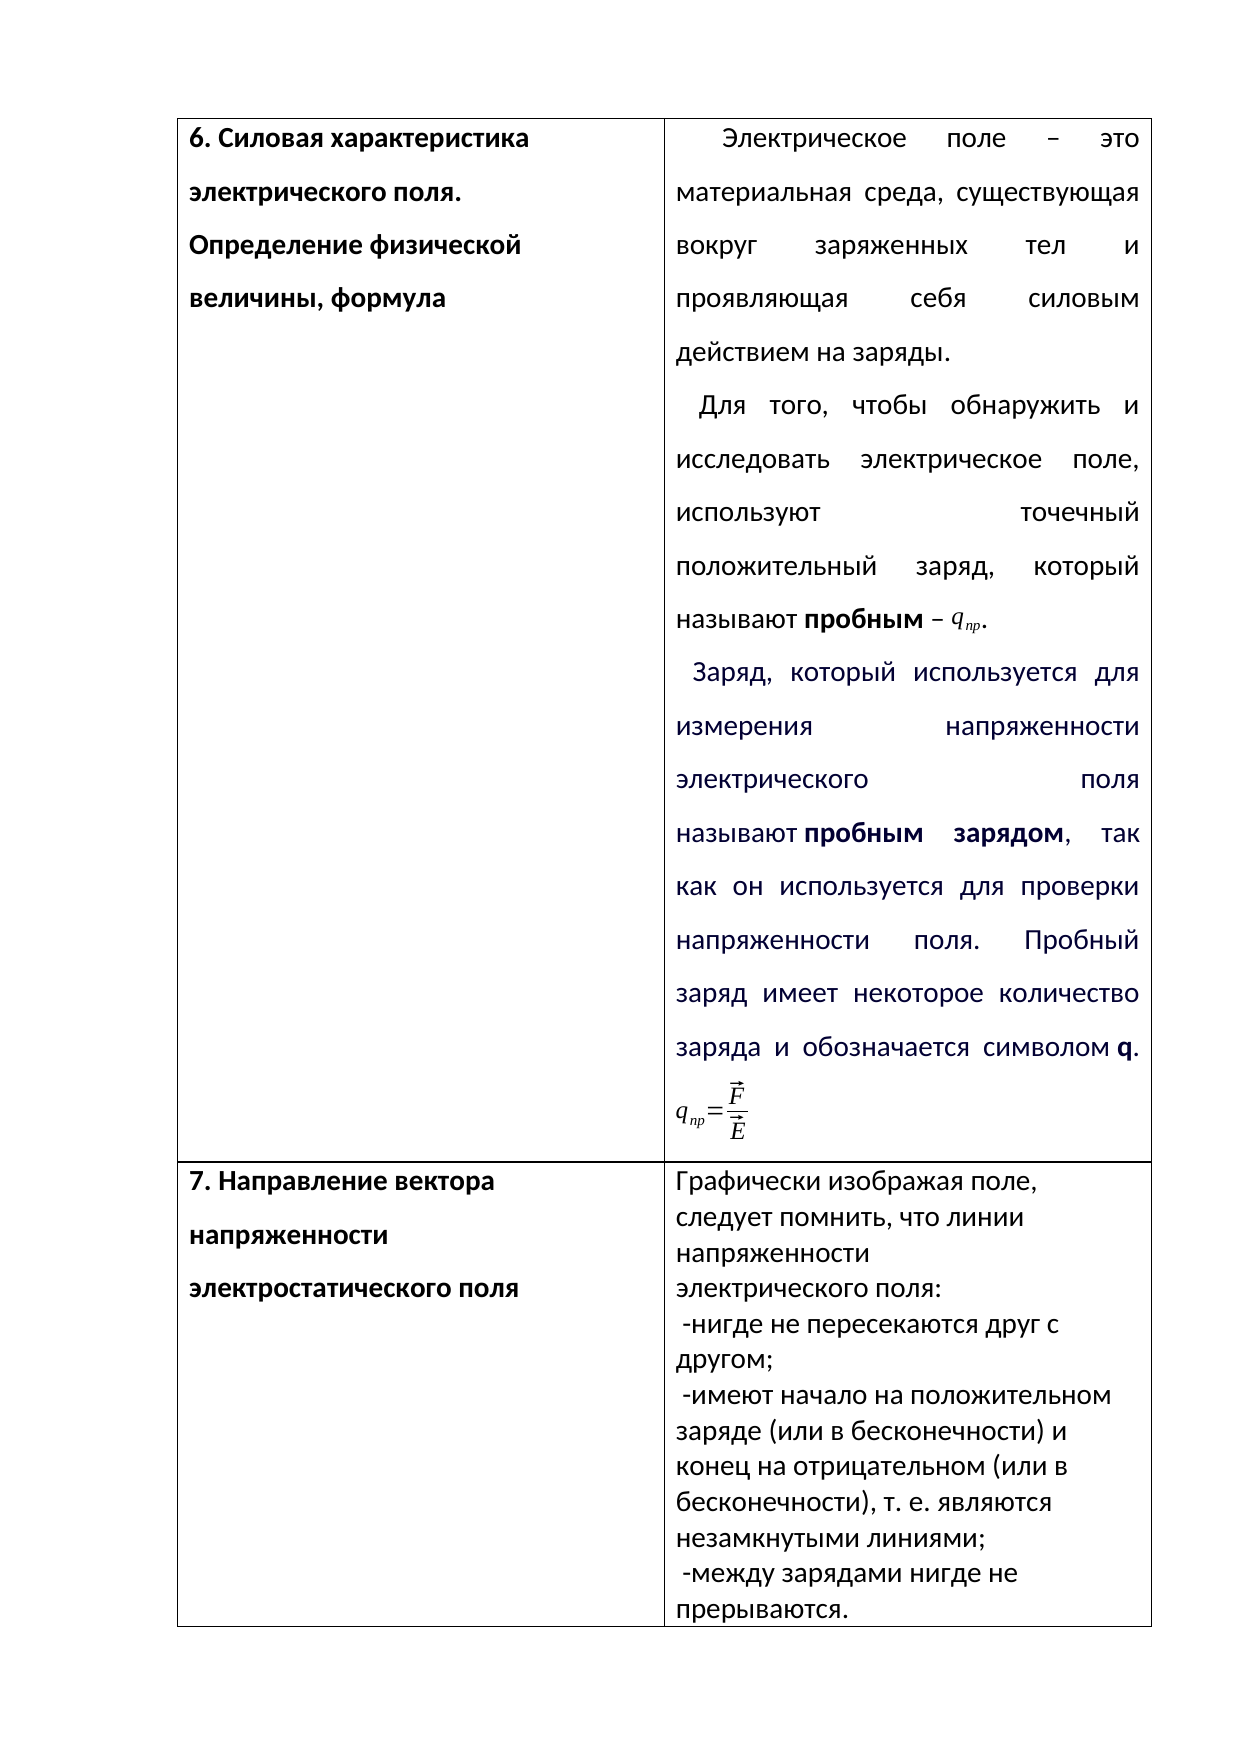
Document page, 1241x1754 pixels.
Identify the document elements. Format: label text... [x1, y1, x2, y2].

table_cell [665, 1163, 1151, 1626]
table_cell 6. Силовая характеристика электрического поля. Определение физической величины, формула [178, 119, 664, 1161]
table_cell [178, 1163, 664, 1626]
table_cell Электрическое поле – это материальная среда, существующая вокруг заряженных тел и проявляющая себя силовым действием на заряды. Для того, чтобы обнаружить и исследовать электрическое поле, используют точечный положительный заряд, который называют пробным – . Заряд, который используется для измерения напряженности электрического поля называют пробным зарядом, так как он используется для проверки напряженности поля. Пробный заряд имеет некоторое количество заряда и обозначается символом q. [665, 119, 1151, 1161]
